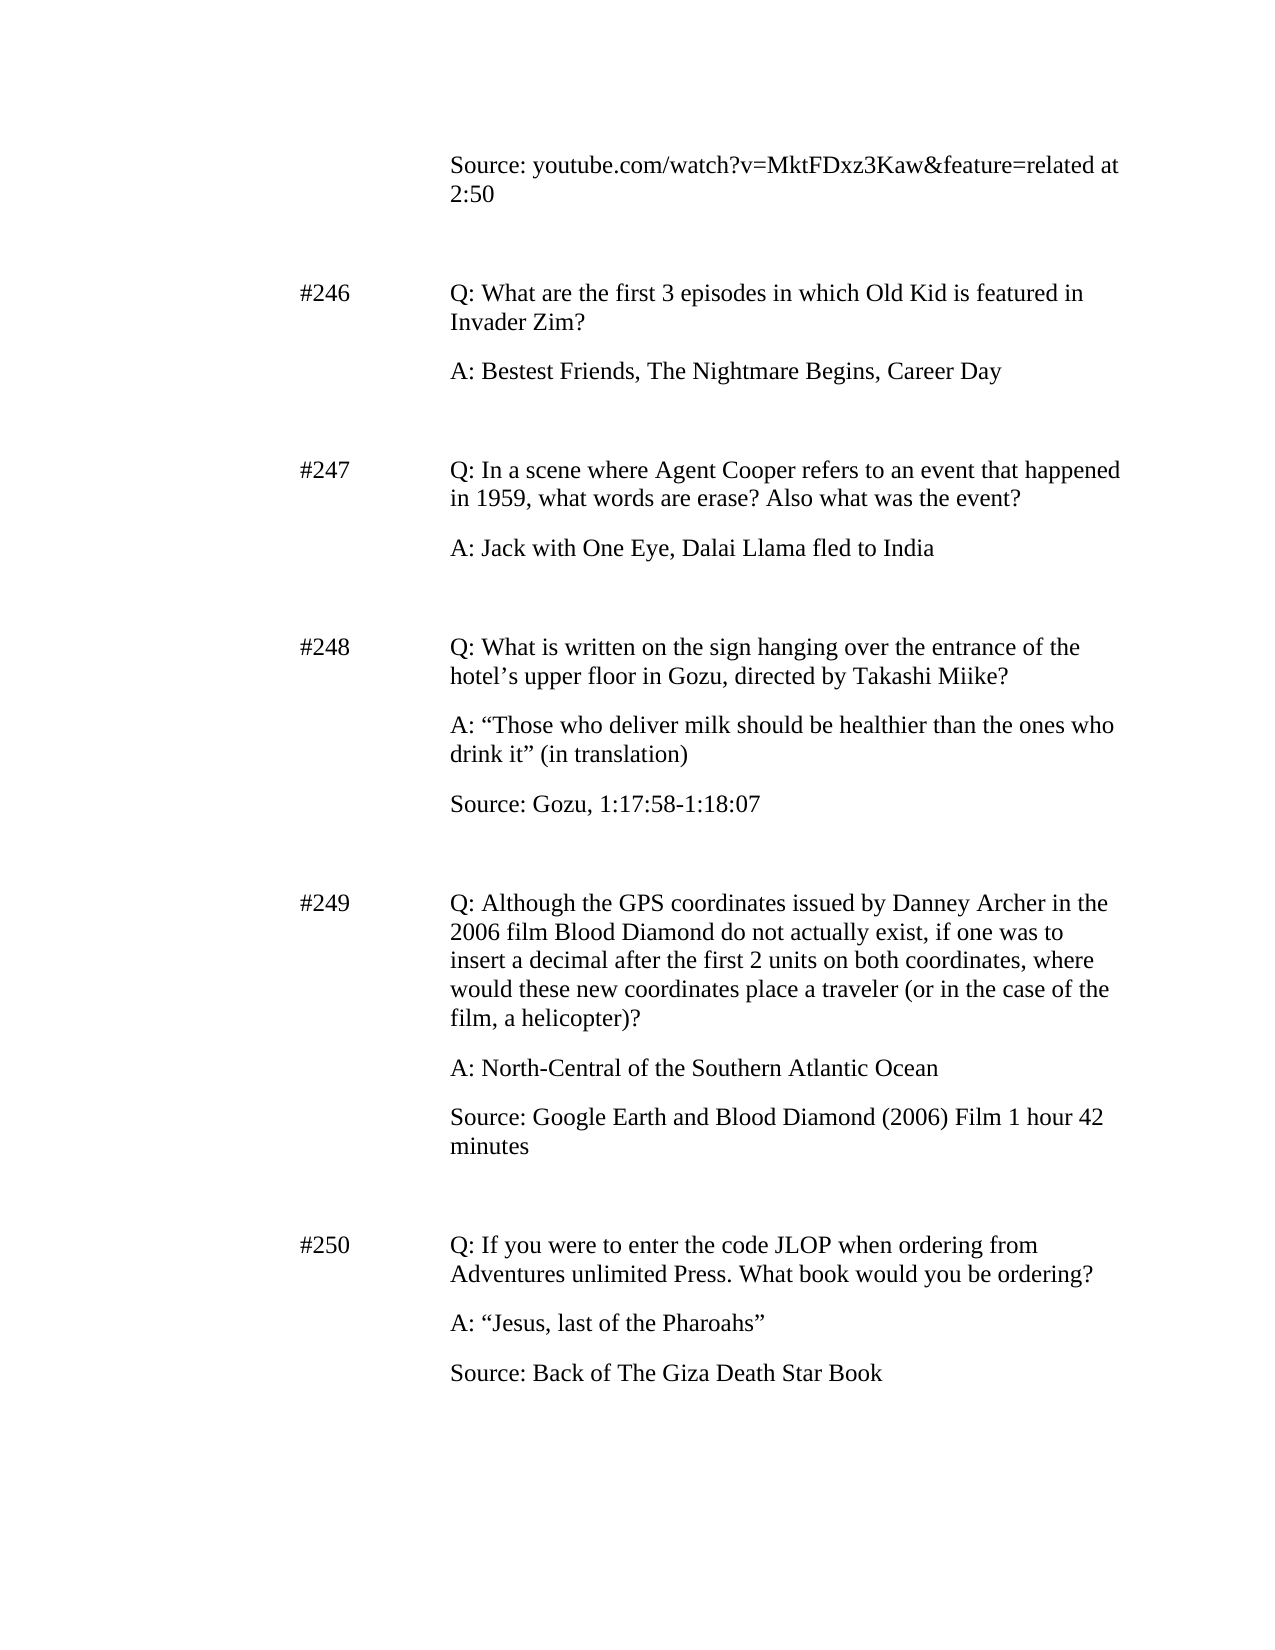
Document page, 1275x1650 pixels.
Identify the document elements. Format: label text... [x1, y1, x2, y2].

text #249 Q: Although the GPS coordinates issued by Danney Archer in the 2006 film Blood Diamond do not actually exist, if one was to insert a decimal after the first 2 units on both coordinates, where would these new coordinates place a traveler (or in the case of the film, a helicopter)? [300, 888, 1125, 1032]
text A: North-Central of the Southern Atlantic Ocean [150, 1053, 1125, 1081]
text Source: Back of The Giza Death Star Book [150, 1358, 1125, 1387]
text A: Bestest Friends, The Nightmare Begins, Career Day [150, 356, 1125, 385]
text Source: youtube.com/watch?v=MktFDxz3Kaw&feature=related at 2:50 [450, 150, 1125, 207]
text #250 Q: If you were to enter the code JLOP when ordering from Adventures unlimited Press. What book would you be ordering? [300, 1230, 1125, 1288]
text Source: Google Earth and Blood Diamond (2006) Film 1 hour 42 minutes [450, 1102, 1125, 1160]
text #247 Q: In a scene where Agent Cooper refers to an event that happened in 1959, what words are erase? Also what was the event? [300, 455, 1125, 512]
text A: “Jesus, last of the Pharoahs” [150, 1308, 1125, 1337]
text A: Jack with One Eye, Dalai Llama fled to India [150, 533, 1125, 562]
text #248 Q: What is written on the sign hanging over the entrance of the hotel’s upper floor in Gozu, directed by Takashi Miike? [300, 632, 1125, 690]
text #246 Q: What are the first 3 episodes in which Old Kid is featured in Invader Zim? [300, 278, 1125, 335]
text A: “Those who deliver milk should be healthier than the ones who drink it” (in translation) [450, 711, 1125, 768]
text Source: Gozu, 1:17:58-1:18:07 [450, 789, 1125, 818]
